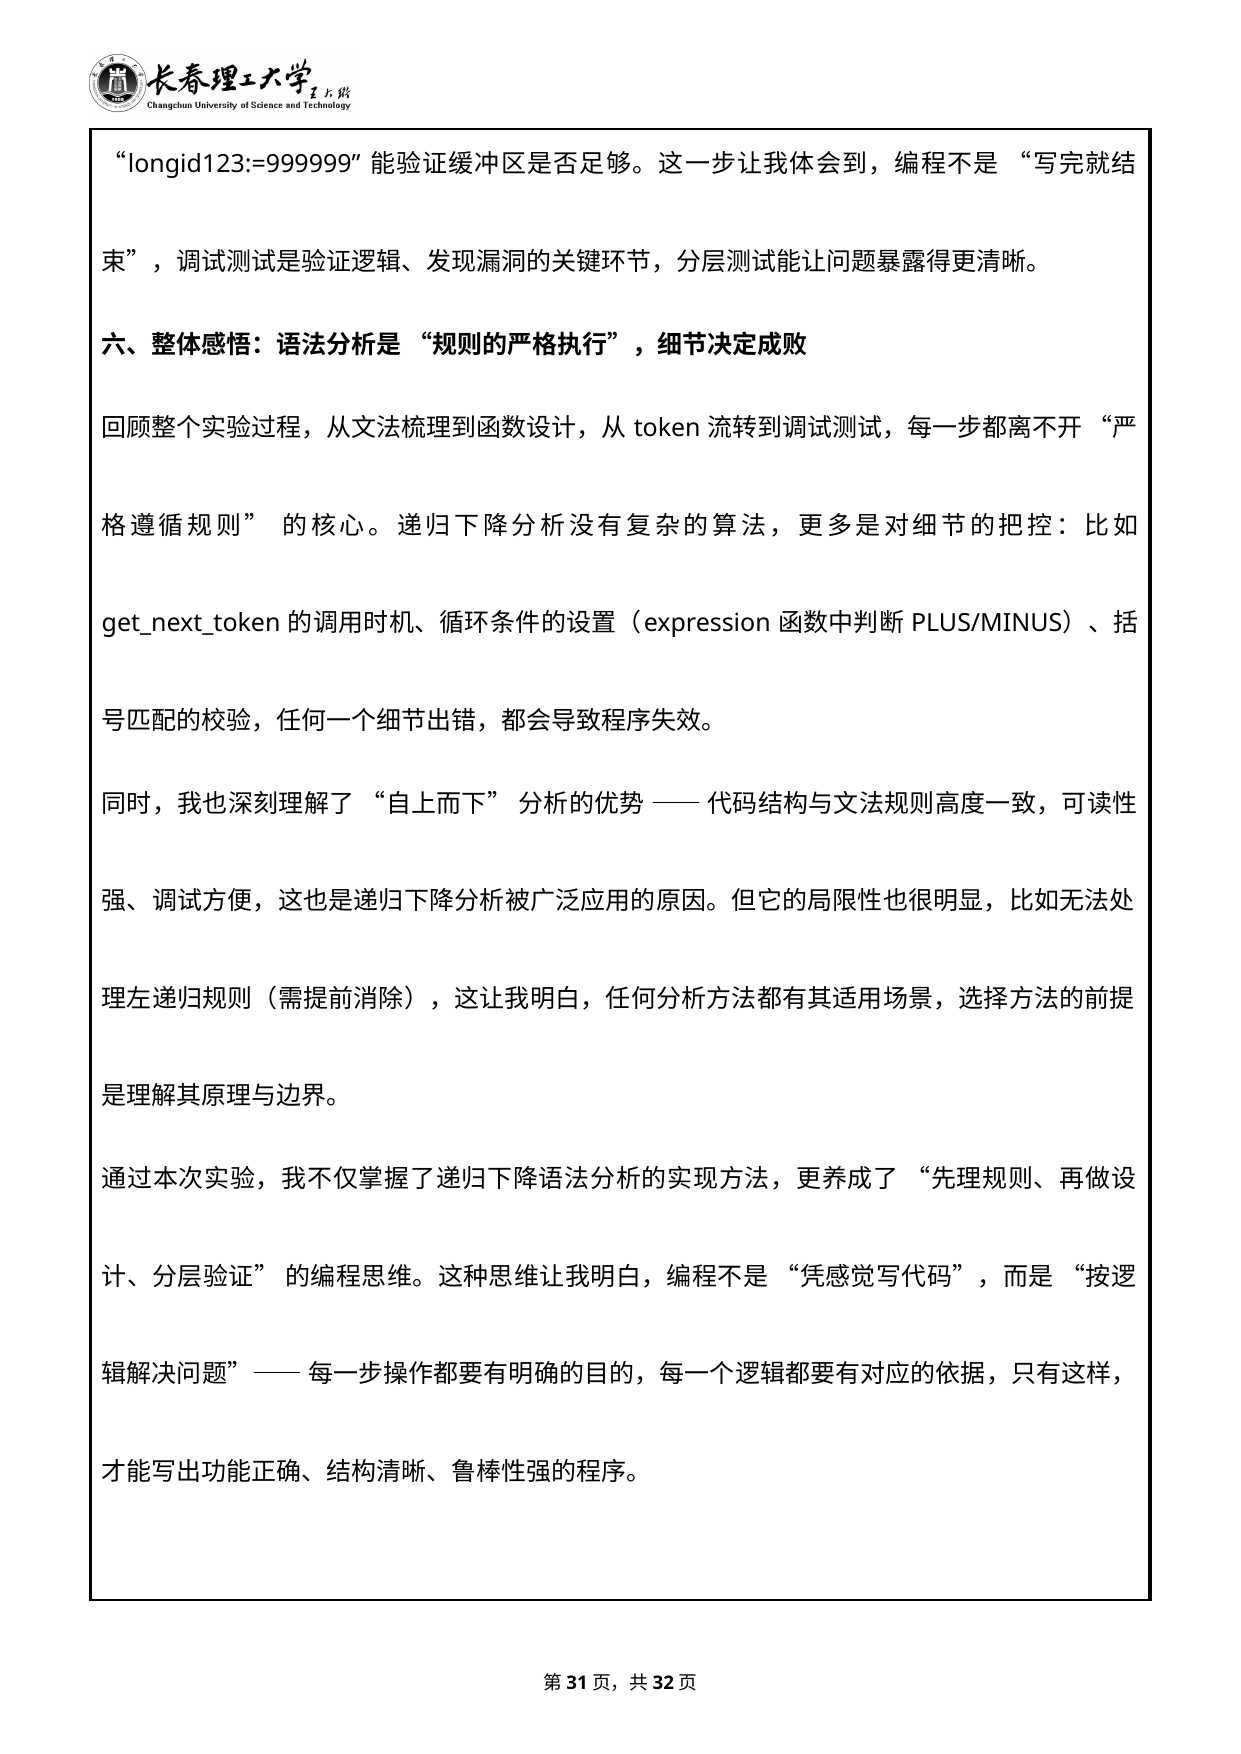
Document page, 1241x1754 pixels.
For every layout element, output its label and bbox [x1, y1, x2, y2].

table_cell [92, 130, 1148, 1599]
picture [88, 53, 356, 113]
